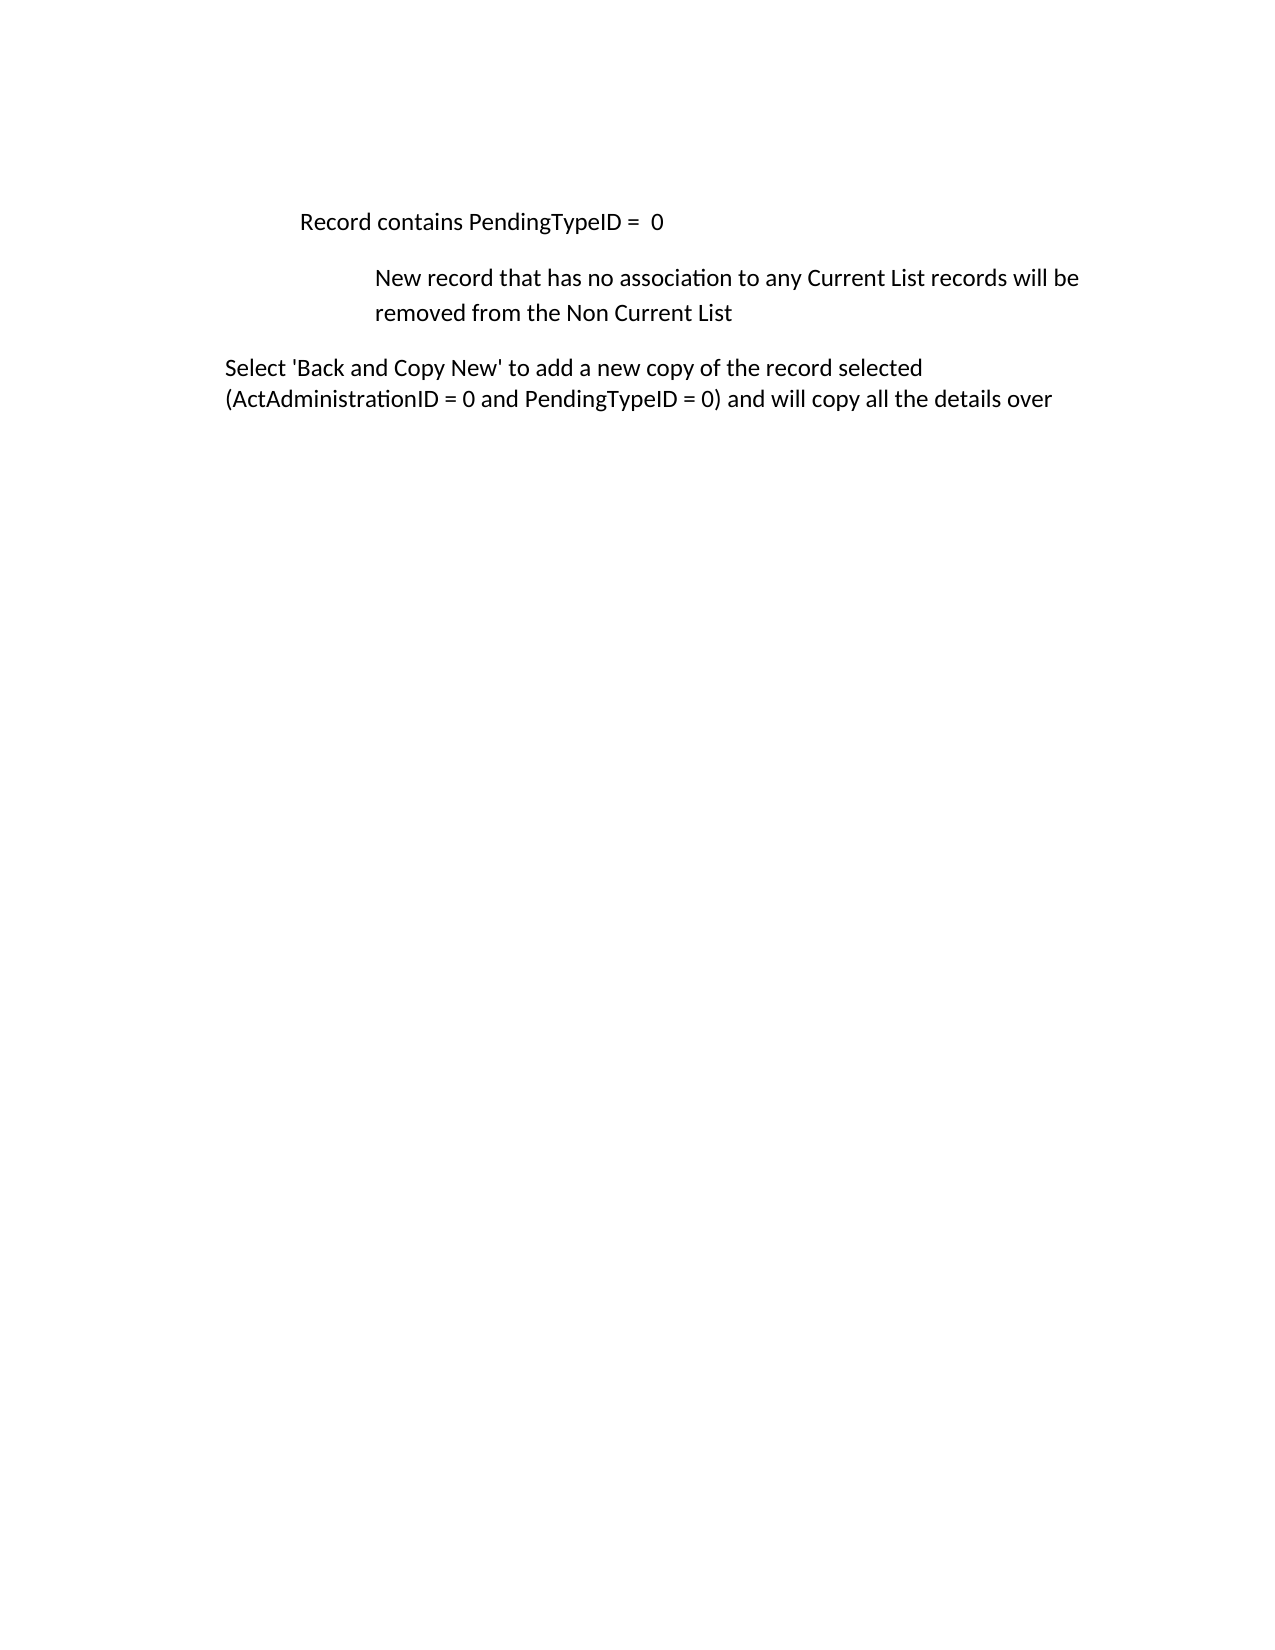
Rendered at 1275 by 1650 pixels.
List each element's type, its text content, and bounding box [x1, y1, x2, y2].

text Select 'Back and Copy New' to add a new copy of the record selected (ActAdministrationID = 0 and PendingTypeID = 0) and will copy all the details over [225, 352, 1125, 413]
text Record contains PendingTypeID = 0 [225, 206, 1125, 236]
text New record that has no association to any Current List records will be removed from the Non Current List [375, 262, 1125, 327]
